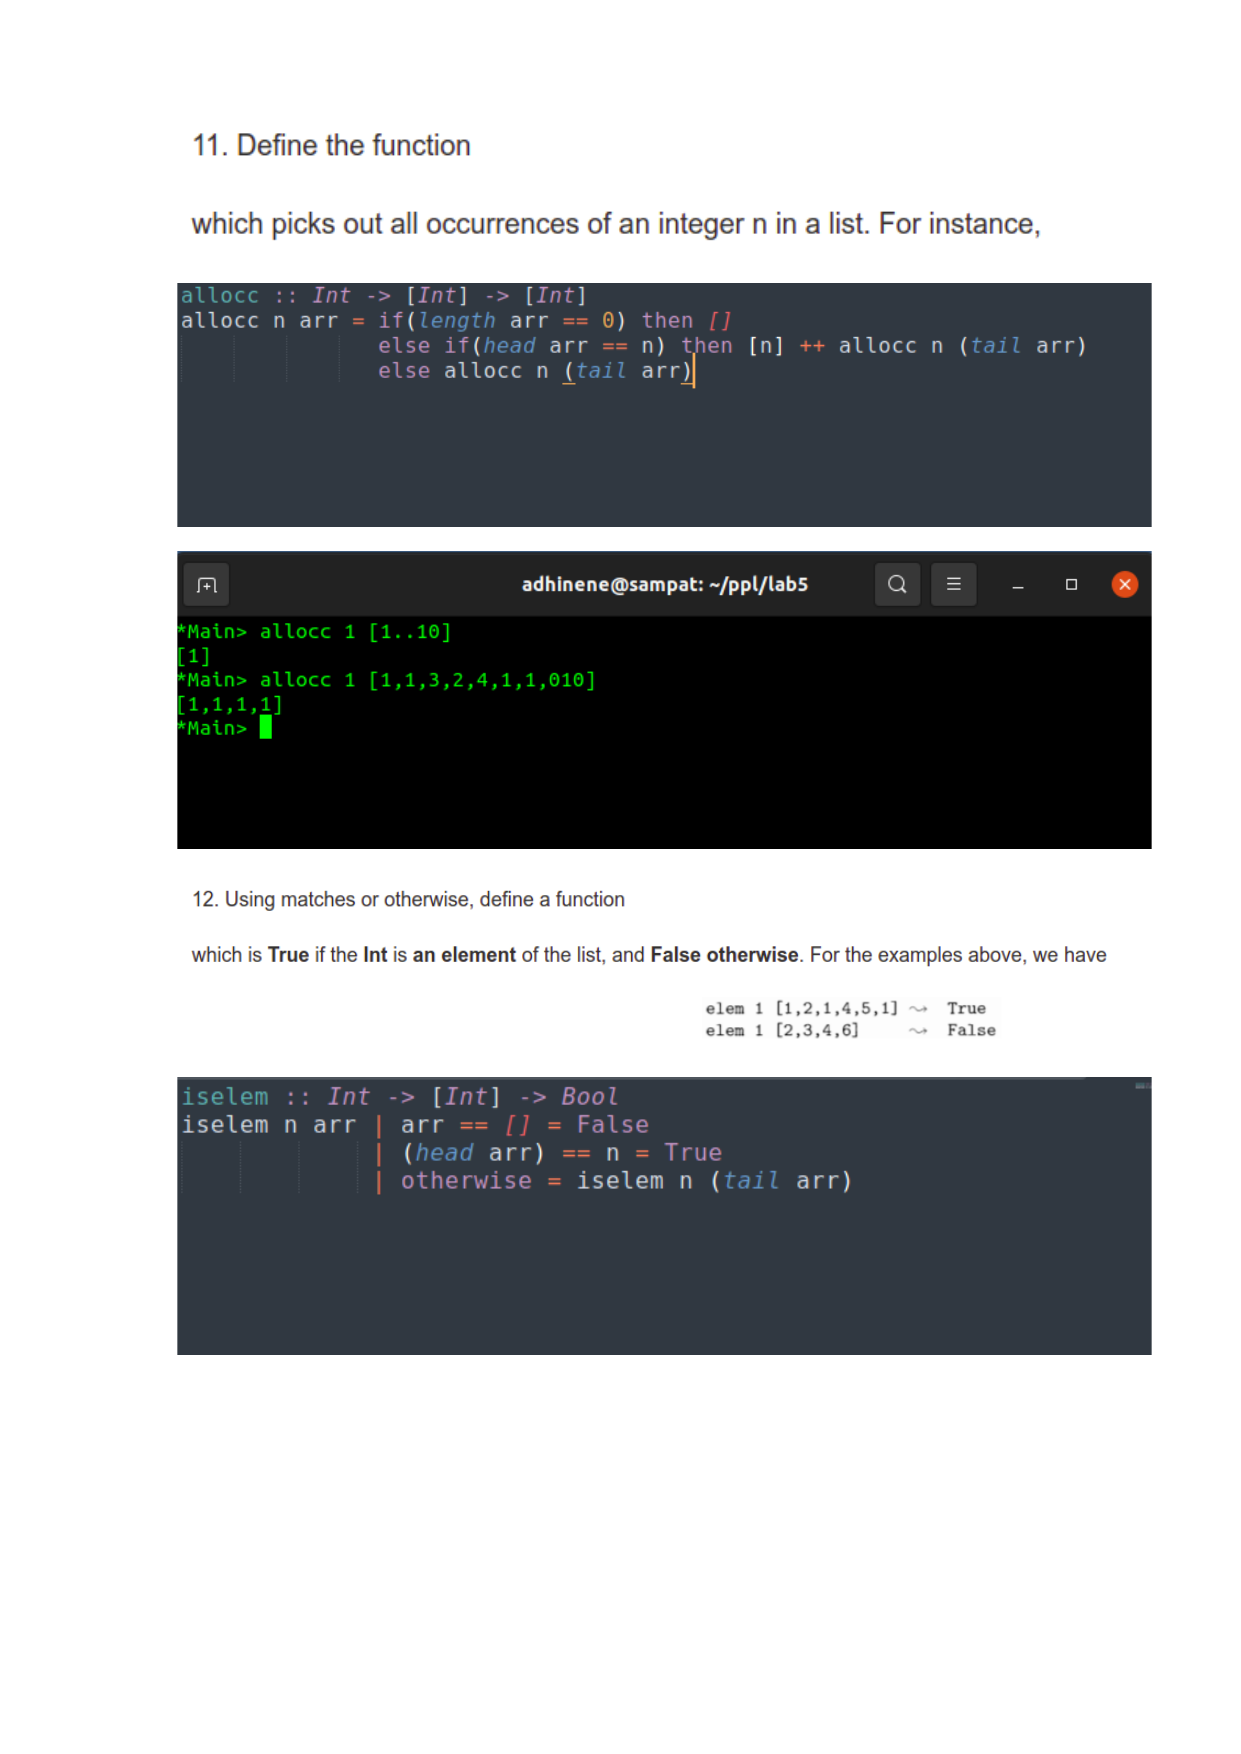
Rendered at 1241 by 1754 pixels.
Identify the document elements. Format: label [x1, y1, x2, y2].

picture [177, 118, 1078, 259]
picture [177, 283, 1152, 527]
picture [177, 1077, 1152, 1355]
picture [177, 872, 1152, 1054]
picture [177, 551, 1152, 849]
